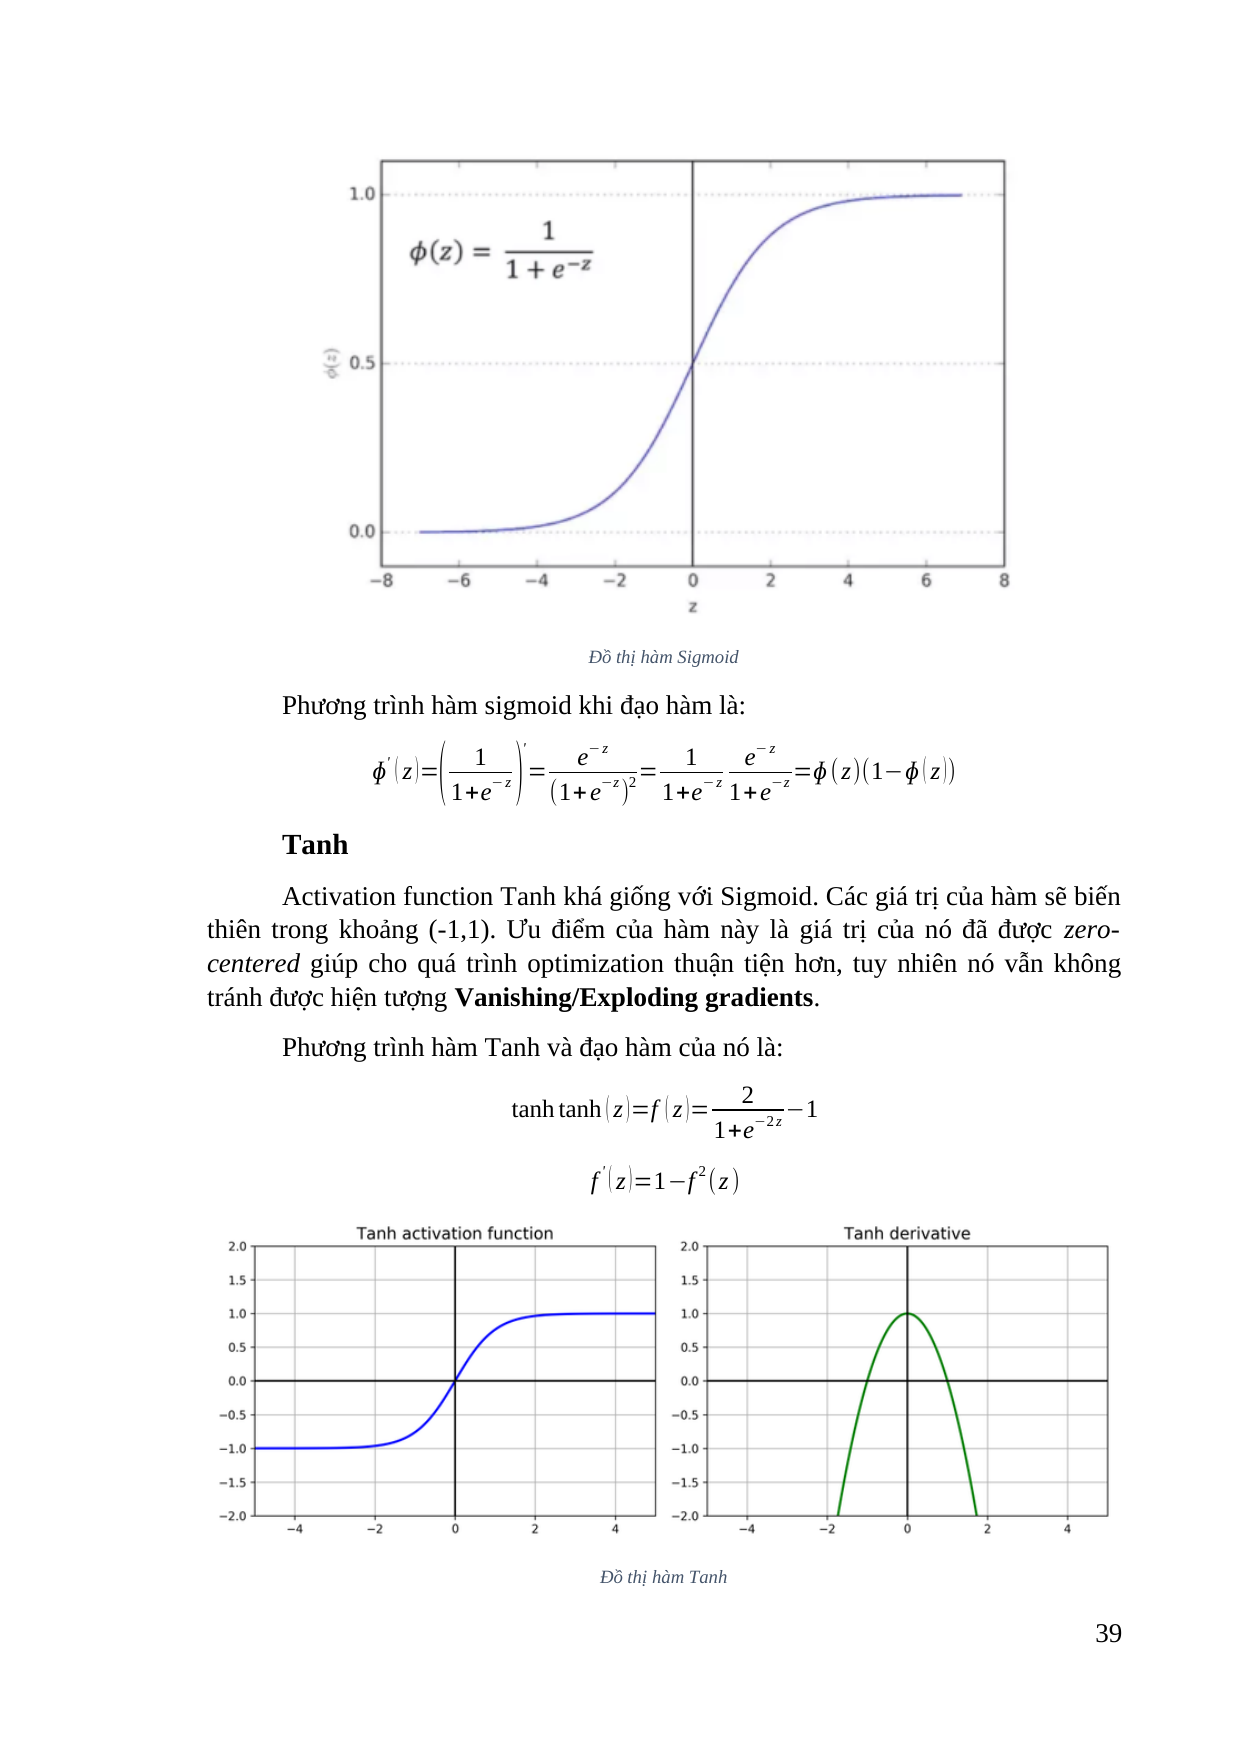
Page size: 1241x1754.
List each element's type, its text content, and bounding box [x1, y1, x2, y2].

text Phương trình hàm Tanh và đạo hàm của nó là: [207, 1031, 1122, 1062]
picture [305, 147, 1024, 628]
text Đồ thị hàm Tanh [207, 1566, 1122, 1588]
text Đồ thị hàm Sigmoid [207, 646, 1122, 668]
text Activation function Tanh khá giống với Sigmoid. Các giá trị của hàm sẽ biến thiên trong khoảng (-1,1). Ưu điểm của hàm này là giá trị của nó đã được zero-centered giúp cho quá trình optimization thuận tiện hơn, tuy nhiên nó vẫn không tránh được hiện tượng Vanishing/Exploding gradients. [207, 880, 1122, 1012]
picture [206, 1214, 1123, 1548]
text Tanh [207, 827, 1122, 861]
text Phương trình hàm sigmoid khi đạo hàm là: [207, 689, 1122, 720]
